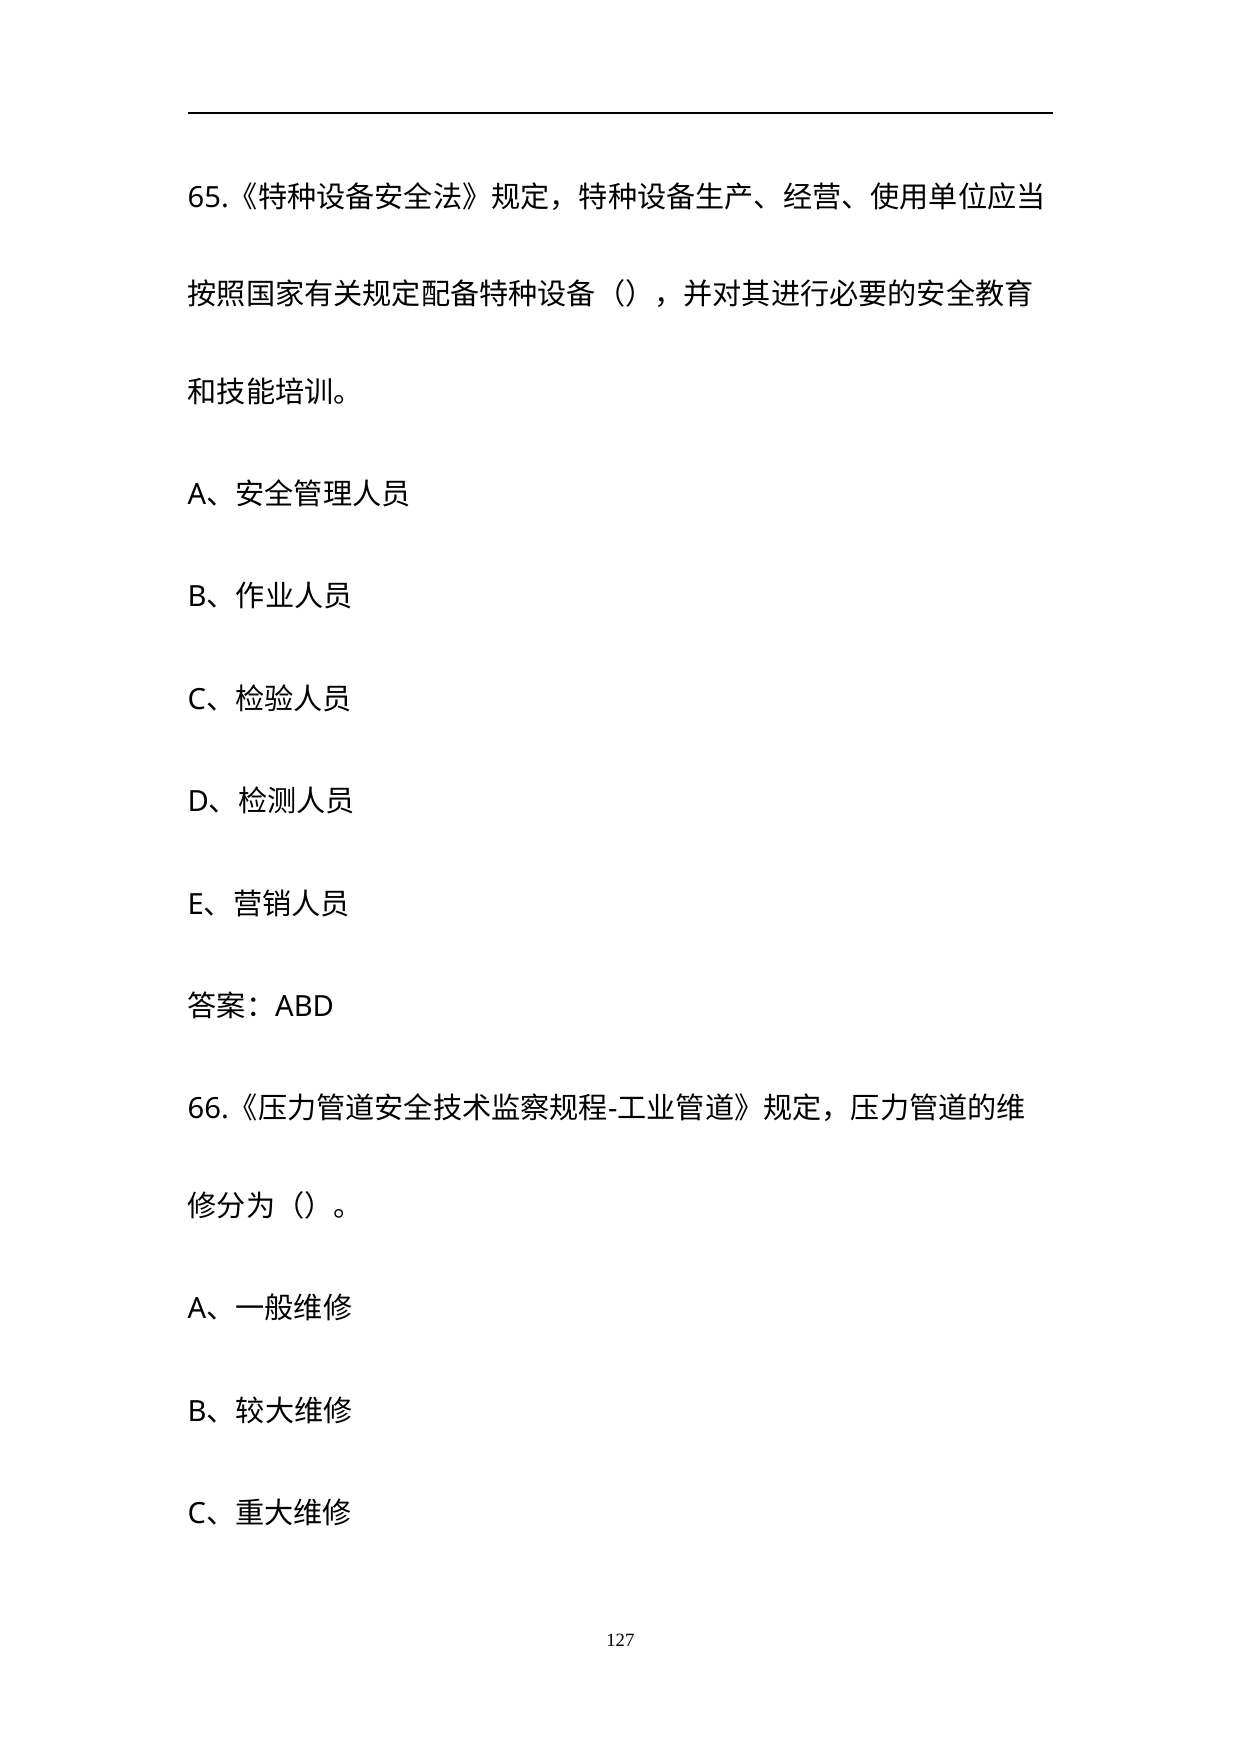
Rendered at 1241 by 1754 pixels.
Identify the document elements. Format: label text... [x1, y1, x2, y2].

text 66.《压力管道安全技术监察规程-工业管道》规定，压力管道的维修分为（）。 [187, 1074, 1053, 1236]
text A、安全管理人员 [187, 459, 1053, 524]
text 答案：ABD [187, 971, 1053, 1036]
text C、重大维修 [187, 1478, 1053, 1543]
text 65.《特种设备安全法》规定，特种设备生产、经营、使用单位应当按照国家有关规定配备特种设备（），并对其进行必要的安全教育和技能培训。 [187, 162, 1053, 422]
text C、检验人员 [187, 664, 1053, 729]
text B、作业人员 [187, 562, 1053, 627]
text D、检测人员 [187, 767, 1053, 832]
text B、较大维修 [187, 1376, 1053, 1441]
text A、一般维修 [187, 1274, 1053, 1339]
text E、营销人员 [187, 869, 1053, 934]
